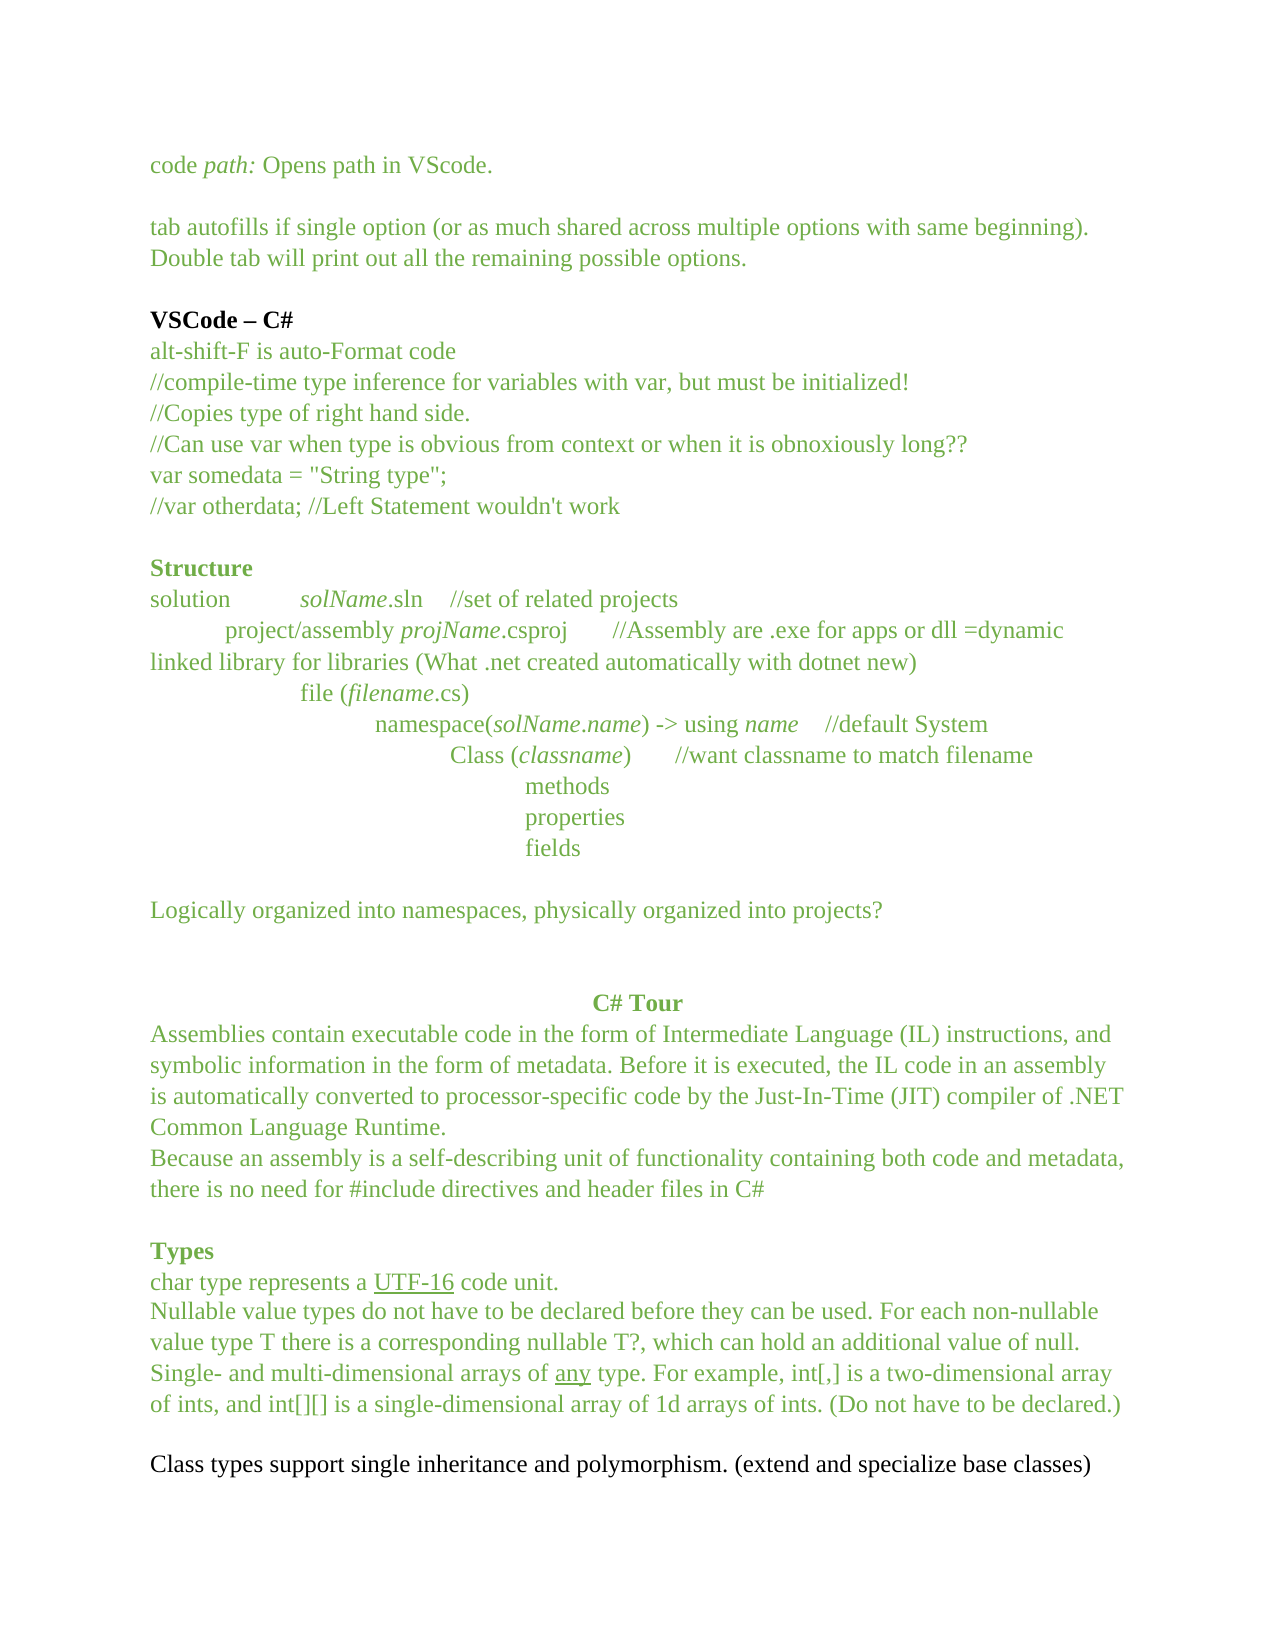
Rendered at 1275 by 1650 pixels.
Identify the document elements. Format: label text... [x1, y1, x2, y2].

text Assemblies contain executable code in the form of Intermediate Language (IL) instructions, and symbolic information in the form of metadata. Before it is executed, the IL code in an assembly is automatically converted to processor-specific code by the Just-In-Time (JIT) compiler of .NET Common Language Runtime. [150, 1019, 1125, 1141]
text Single- and multi-dimensional arrays of any type. For example, int[,] is a two-dimensional array of ints, and int[][] is a single-dimensional array of 1d arrays of ints. (Do not have to be declared.) [150, 1358, 1125, 1418]
text Nullable value types do not have to be declared before they can be used. For each non-nullable value type T there is a corresponding nullable T?, which can hold an additional value of null. [150, 1296, 1125, 1356]
text code path: Opens path in VScode. [150, 150, 1125, 179]
text Types [150, 1236, 1125, 1265]
text methods [225, 771, 1125, 799]
text fields [225, 833, 1125, 862]
text Logically organized into namespaces, physically organized into projects? [150, 895, 1125, 924]
text var somedata = "String type"; [150, 460, 1125, 489]
text Structure [150, 553, 1125, 582]
text alt-shift-F is auto-Format code [150, 336, 1125, 365]
text //var otherdata; //Left Statement wouldn't work [150, 491, 1125, 520]
text Class (classname) //want classname to match filename [225, 740, 1125, 768]
text tab autofills if single option (or as much shared across multiple options with same beginning). Double tab will print out all the remaining possible options. [150, 212, 1125, 272]
text Class types support single inheritance and polymorphism. (extend and specialize base classes) [150, 1449, 1125, 1478]
text //Can use var when type is obvious from context or when it is obnoxiously long?? [150, 429, 1125, 458]
text char type represents a UTF-16 code unit. [150, 1267, 1125, 1296]
text Because an assembly is a self-describing unit of functionality containing both code and metadata, there is no need for #include directives and header files in C# [150, 1143, 1125, 1203]
text //compile-time type inference for variables with var, but must be initialized! [150, 367, 1125, 396]
text namespace(solName.name) -> using name //default System [300, 709, 1125, 737]
text //Copies type of right hand side. [150, 398, 1125, 427]
text solution solName.sln //set of related projects [150, 584, 1125, 613]
text project/assembly projName.csproj //Assembly are .exe for apps or dll =dynamic linked library for libraries (What .net created automatically with dotnet new) [150, 616, 1125, 675]
text C# Tour [150, 988, 1125, 1017]
text VSCode – C# [150, 305, 1125, 334]
text file (filename.cs) [225, 678, 1125, 706]
text properties [225, 802, 1125, 831]
